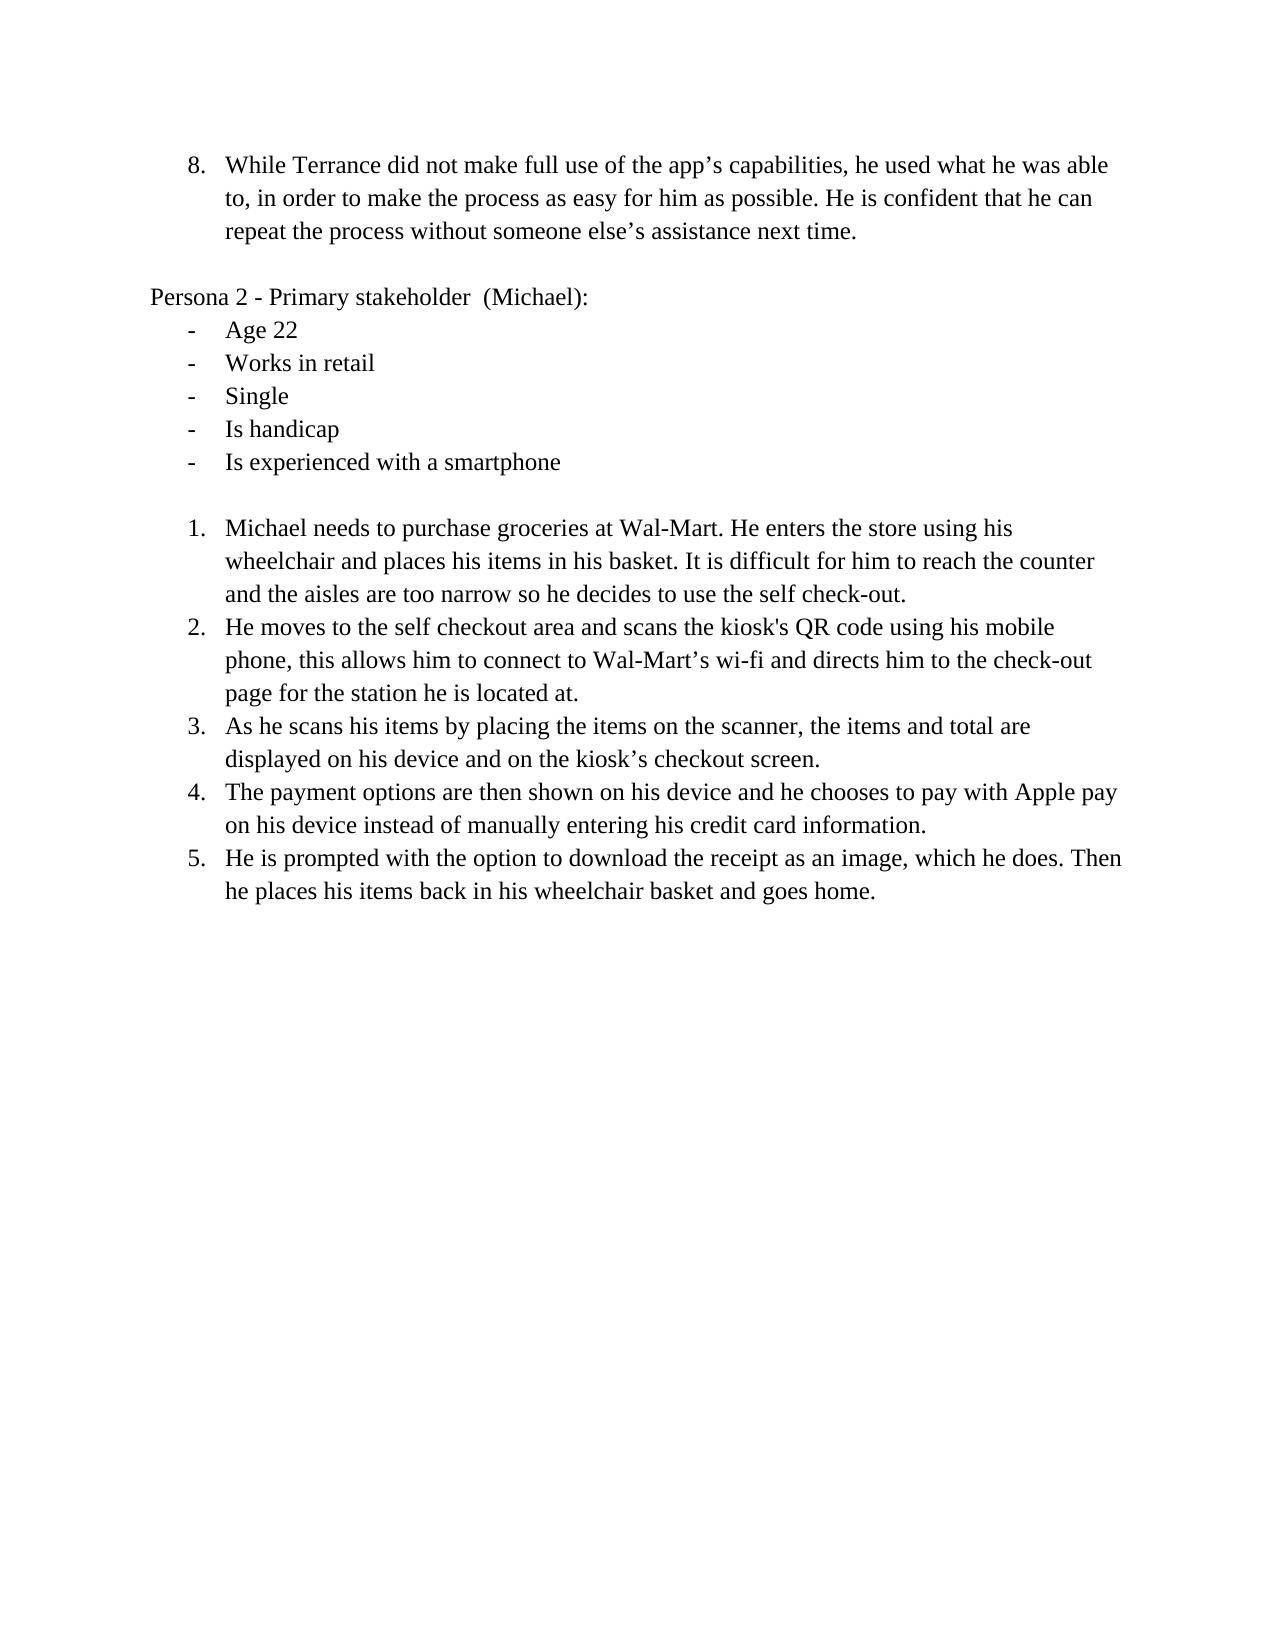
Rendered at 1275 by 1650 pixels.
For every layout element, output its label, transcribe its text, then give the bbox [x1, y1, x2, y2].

list As he scans his items by placing the items on the scanner, the items and total are displayed on his device and on the kiosk’s checkout screen. [187, 711, 1125, 773]
list He is prompted with the option to download the receipt as an image, which he does. Then he places his items back in his wheelchair basket and goes home. [187, 843, 1125, 905]
text Persona 2 - Primary stakeholder (Michael): [150, 282, 1125, 311]
list Michael needs to purchase groceries at Wal-Mart. He enters the store using his wheelchair and places his items in his basket. It is difficult for him to reach the counter and the aisles are too narrow so he decides to use the self check-out. [187, 513, 1125, 608]
list While Terrance did not make full use of the app’s capabilities, he used what he was able to, in order to make the process as easy for him as possible. He is confident that he can repeat the process without someone else’s assistance next time. [187, 150, 1125, 245]
list Is experienced with a smartphone [187, 447, 1125, 476]
list Is handicap [187, 414, 1125, 443]
list The payment options are then shown on his device and he chooses to pay with Apple pay on his device instead of manually entering his credit card information. [187, 777, 1125, 839]
list Works in retail [187, 348, 1125, 377]
list Age 22 [187, 315, 1125, 344]
list He moves to the self checkout area and scans the kiosk's QR code using his mobile phone, this allows him to connect to Wal-Mart’s wi-fi and directs him to the check-out page for the station he is located at. [187, 612, 1125, 707]
list Single [187, 381, 1125, 410]
